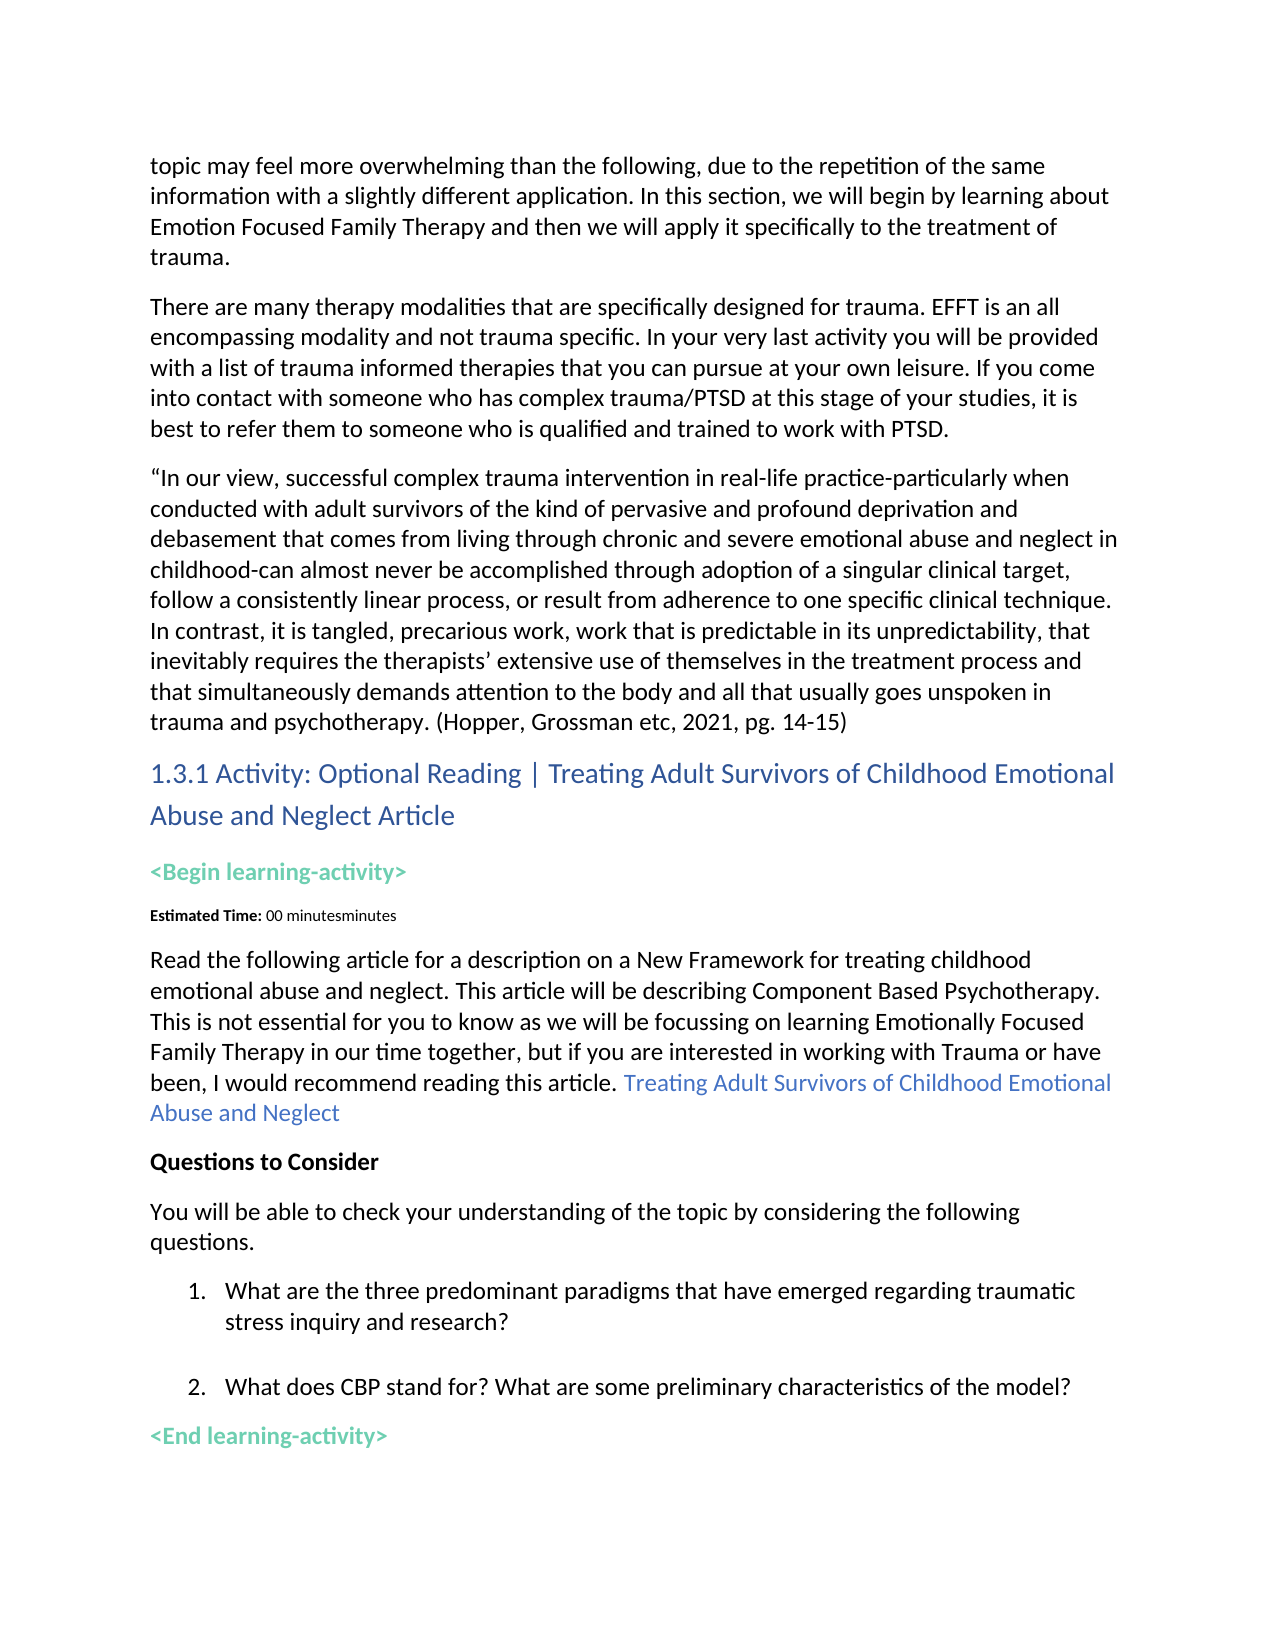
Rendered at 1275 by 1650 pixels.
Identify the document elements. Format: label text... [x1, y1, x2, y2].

list What does CBP stand for? What are some preliminary characteristics of the model? [187, 1371, 1125, 1401]
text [150, 150, 1125, 272]
subtitle 1.3.1 Activity: Optional Reading | Treating Adult Survivors of Childhood Emotional Abuse and Neglect Article [150, 756, 1125, 832]
text Questions to Consider [150, 1146, 1125, 1177]
text Estimated Time: 00 minutesminutes [150, 906, 1125, 926]
text There are many therapy modalities that are specifically designed for trauma. EFFT is an all encompassing modality and not trauma specific. In your very last activity you will be provided with a list of trauma informed therapies that you can pursue at your own leisure. If you come into contact with someone who has complex trauma/PTSD at this stage of your studies, it is best to refer them to someone who is qualified and trained to work with PTSD. [150, 291, 1125, 443]
text <Begin learning-activity> [150, 856, 1125, 887]
text “In our view, successful complex trauma intervention in real-life practice-particularly when conducted with adult survivors of the kind of pervasive and profound deprivation and debasement that comes from living through chronic and severe emotional abuse and neglect in childhood-can almost never be accomplished through adoption of a singular clinical target, follow a consistently linear process, or result from adherence to one specific clinical technique. In contrast, it is tangled, precarious work, work that is predictable in its unpredictability, that inevitably requires the therapists’ extensive use of themselves in the treatment process and that simultaneously demands attention to the body and all that usually goes unspoken in trauma and psychotherapy. (Hopper, Grossman etc, 2021, pg. 14-15) [150, 462, 1125, 737]
text <End learning-activity> [150, 1420, 1125, 1451]
text Read the following article for a description on a New Framework for treating childhood emotional abuse and neglect. This article will be describing Component Based Psychotherapy. This is not essential for you to know as we will be focussing on learning Emotionally Focused Family Therapy in our time together, but if you are interested in working with Trauma or have been, I would recommend reading this article. Treating Adult Survivors of Childhood Emotional Abuse and Neglect [150, 944, 1125, 1128]
text You will be able to check your understanding of the topic by considering the following questions. [150, 1196, 1125, 1257]
list What are the three predominant paradigms that have emerged regarding traumatic stress inquiry and research? [187, 1276, 1125, 1367]
